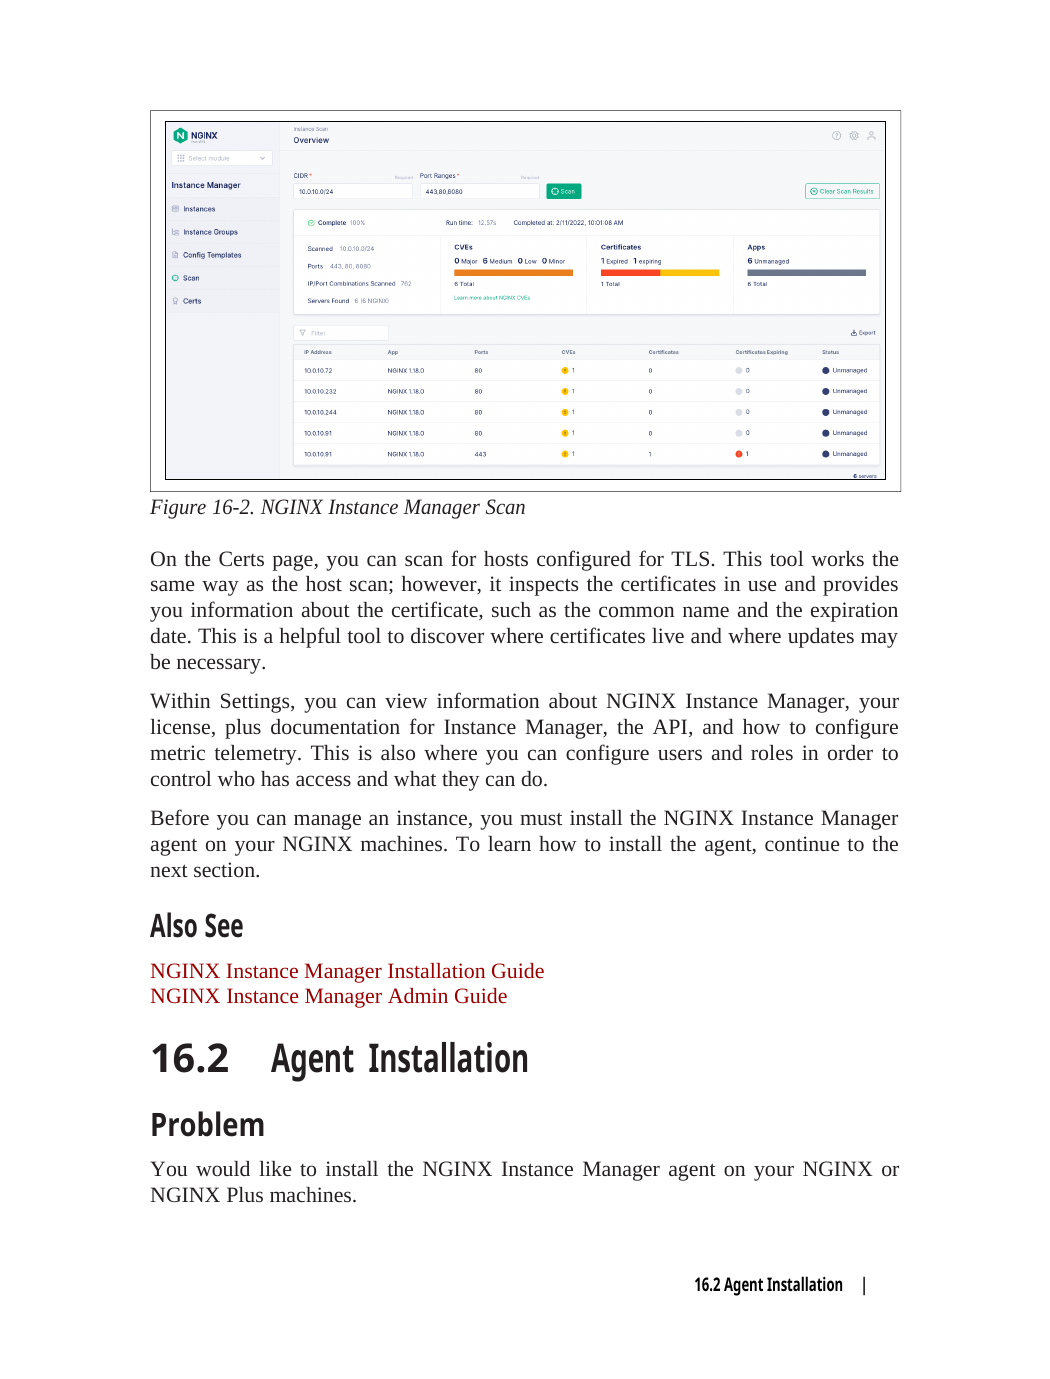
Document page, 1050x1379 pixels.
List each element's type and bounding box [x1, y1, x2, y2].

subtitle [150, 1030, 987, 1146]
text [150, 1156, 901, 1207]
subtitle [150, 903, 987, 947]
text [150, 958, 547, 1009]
picture [166, 122, 885, 479]
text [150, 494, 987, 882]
